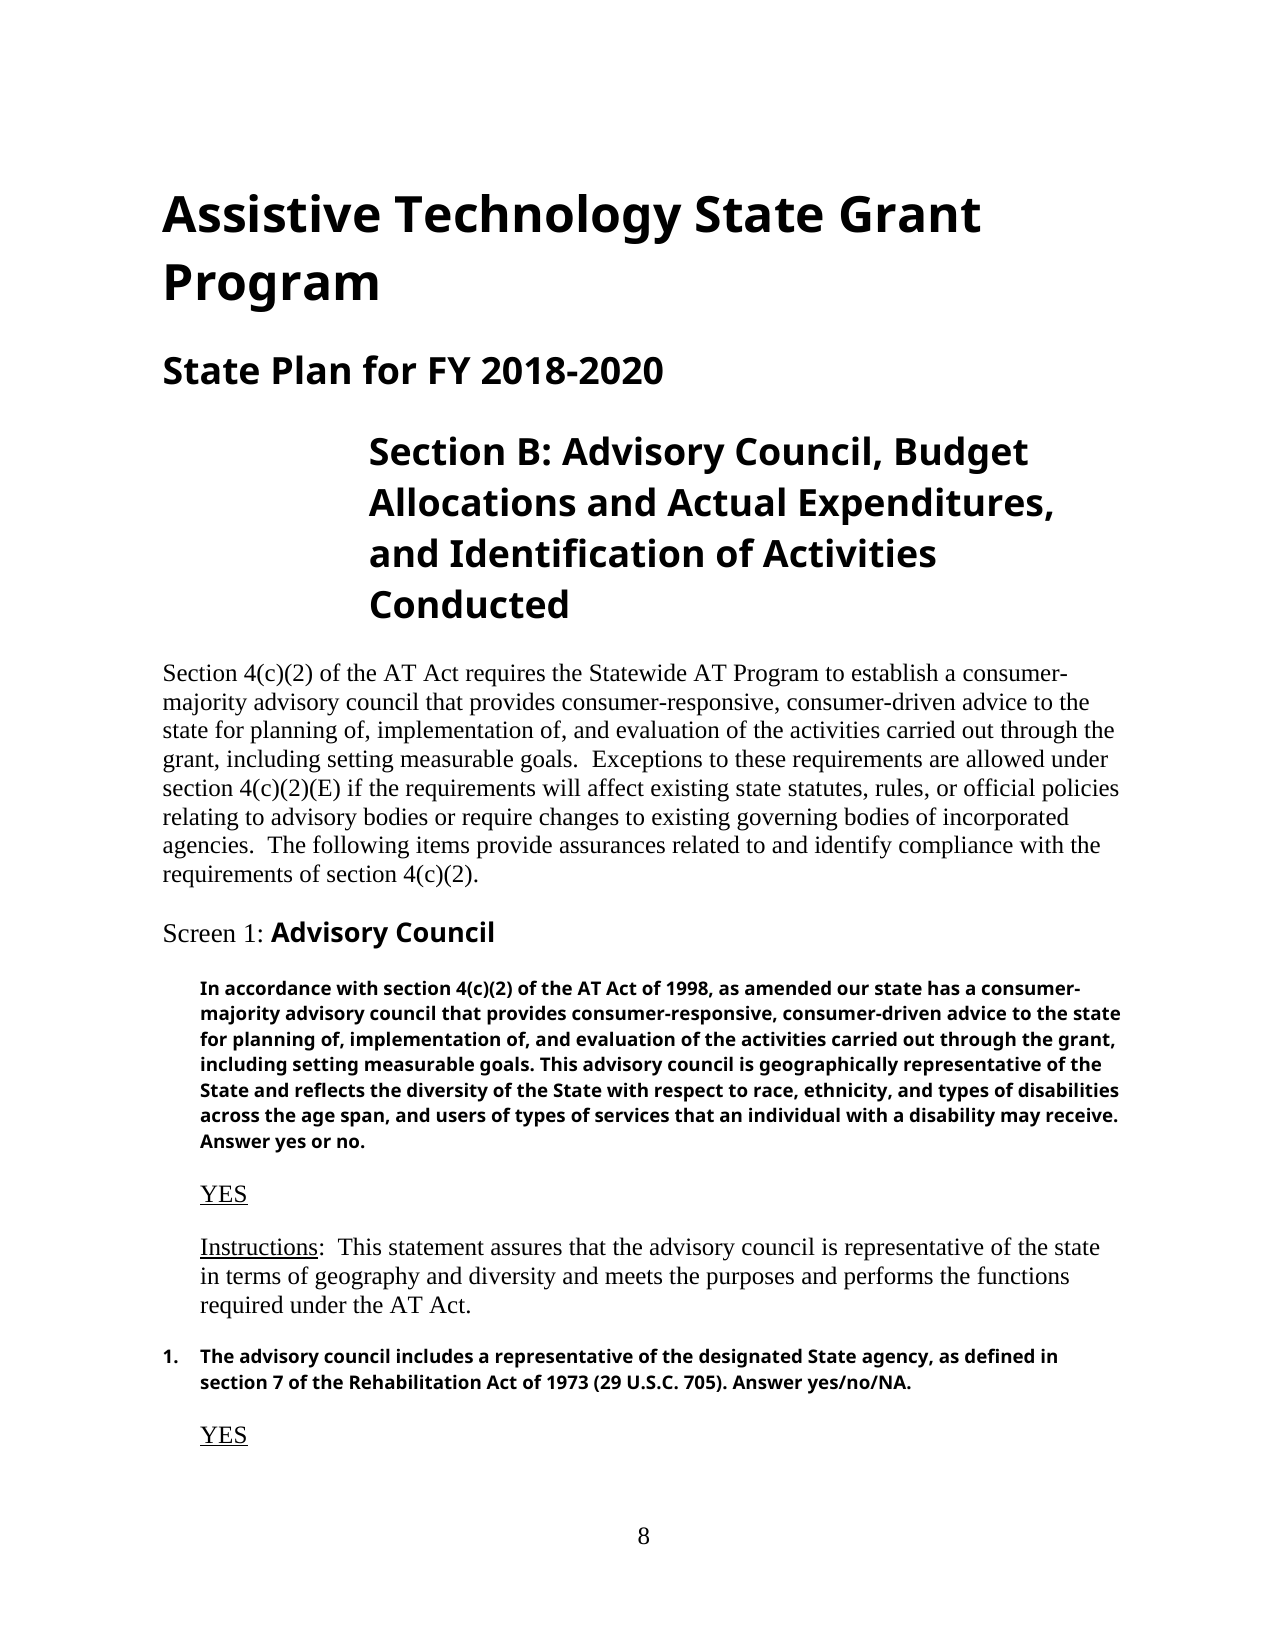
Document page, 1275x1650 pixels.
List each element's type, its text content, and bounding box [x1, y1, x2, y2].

text YES [200, 1420, 1125, 1448]
subtitle Advisory Council, Budget Allocations and Actual Expenditures, and Identification of Activities Conducted [369, 425, 1125, 629]
list The advisory council includes a representative of the designated State agency, as defined in section 7 of the Rehabilitation Act of 1973 (29 U.S.C. 705). Answer yes/no/NA. [162, 1344, 1125, 1395]
subtitle Advisory Council [162, 913, 1125, 950]
text Section 4(c)(2) of the AT Act requires the Statewide AT Program to establish a consumer-majority advisory council that provides consumer-responsive, consumer-driven advice to the state for planning of, implementation of, and evaluation of the activities carried out through the grant, including setting measurable goals. Exceptions to these requirements are allowed under section 4(c)(2)(E) if the requirements will affect existing state statutes, rules, or official policies relating to advisory bodies or require changes to existing governing bodies of incorporated agencies. The following items provide assurances related to and identify compliance with the requirements of section 4(c)(2). [162, 658, 1137, 888]
text Instructions: This statement assures that the advisory council is representative of the state in terms of geography and diversity and meets the purposes and performs the functions required under the AT Act. [200, 1232, 1125, 1319]
text In accordance with section 4(c)(2) of the AT Act of 1998, as amended our state has a consumer-majority advisory council that provides consumer-responsive, consumer-driven advice to the state for planning of, implementation of, and evaluation of the activities carried out through the grant, including setting measurable goals. This advisory council is geographically representative of the State and reflects the diversity of the State with respect to race, ethnicity, and types of disabilities across the age span, and users of types of services that an individual with a disability may receive. Answer yes or no. [200, 975, 1125, 1154]
text Assistive Technology State Grant Program [162, 179, 1125, 315]
text State Plan for FY 2018-2020 [162, 344, 1125, 396]
text YES [200, 1179, 1125, 1207]
